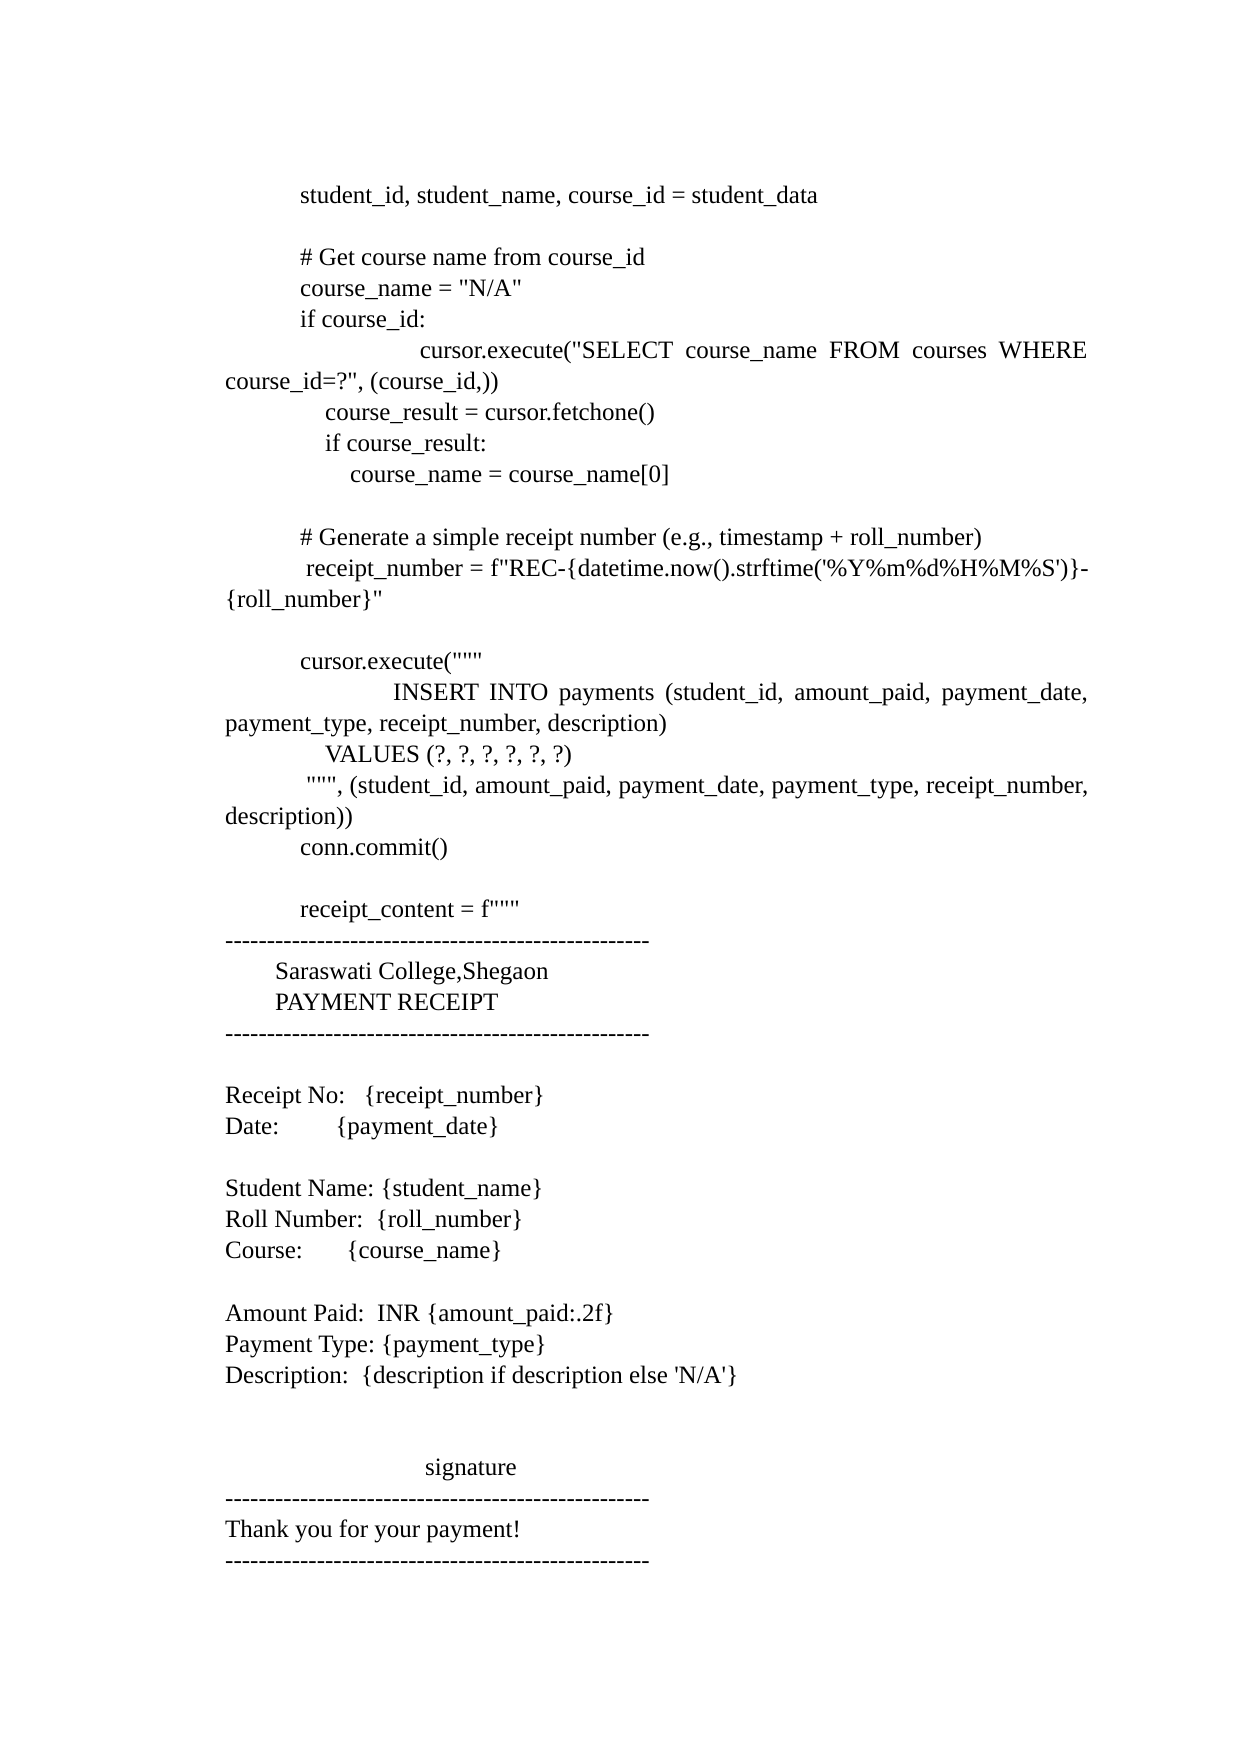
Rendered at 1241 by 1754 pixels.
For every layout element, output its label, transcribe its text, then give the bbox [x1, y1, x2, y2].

text """, (student_id, amount_paid, payment_date, payment_type, receipt_number, description)) [225, 770, 1090, 830]
text Receipt No: {receipt_number} [225, 1080, 1090, 1109]
text course_name = course_name[0] [225, 459, 1090, 488]
text Payment Type: {payment_type} [225, 1329, 1090, 1357]
text --------------------------------------------------- [225, 1545, 1090, 1574]
text cursor.execute(""" [225, 646, 1090, 674]
text Amount Paid: INR {amount_paid:.2f} [225, 1298, 1090, 1326]
text INSERT INTO payments (student_id, amount_paid, payment_date, payment_type, receipt_number, description) [225, 677, 1090, 737]
text --------------------------------------------------- [225, 1018, 1090, 1047]
text if course_id: [225, 304, 1090, 333]
text --------------------------------------------------- [225, 1483, 1090, 1512]
text if course_result: [225, 428, 1090, 457]
text course_name = "N/A" [225, 273, 1090, 302]
text course_result = cursor.fetchone() [225, 397, 1090, 426]
text student_id, student_name, course_id = student_data [225, 180, 1090, 209]
text receipt_content = f""" [225, 894, 1090, 923]
text Roll Number: {roll_number} [225, 1204, 1090, 1233]
text Student Name: {student_name} [225, 1173, 1090, 1202]
text Description: {description if description else 'N/A'} [225, 1360, 1090, 1388]
text Saraswati College,Shegaon [225, 956, 1090, 985]
text VALUES (?, ?, ?, ?, ?, ?) [225, 739, 1090, 768]
text conn.commit() [225, 832, 1090, 861]
text # Get course name from course_id [225, 242, 1090, 271]
text Thank you for your payment! [225, 1514, 1090, 1543]
text --------------------------------------------------- [225, 925, 1090, 954]
text PAYMENT RECEIPT [225, 987, 1090, 1016]
text receipt_number = f"REC-{datetime.now().strftime('%Y%m%d%H%M%S')}-{roll_number}" [225, 553, 1090, 612]
text signature [225, 1452, 1090, 1481]
text Date: {payment_date} [225, 1111, 1090, 1140]
text cursor.execute("SELECT course_name FROM courses WHERE course_id=?", (course_id,)) [225, 335, 1090, 395]
text Course: {course_name} [225, 1236, 1090, 1264]
text # Generate a simple receipt number (e.g., timestamp + roll_number) [225, 522, 1090, 550]
